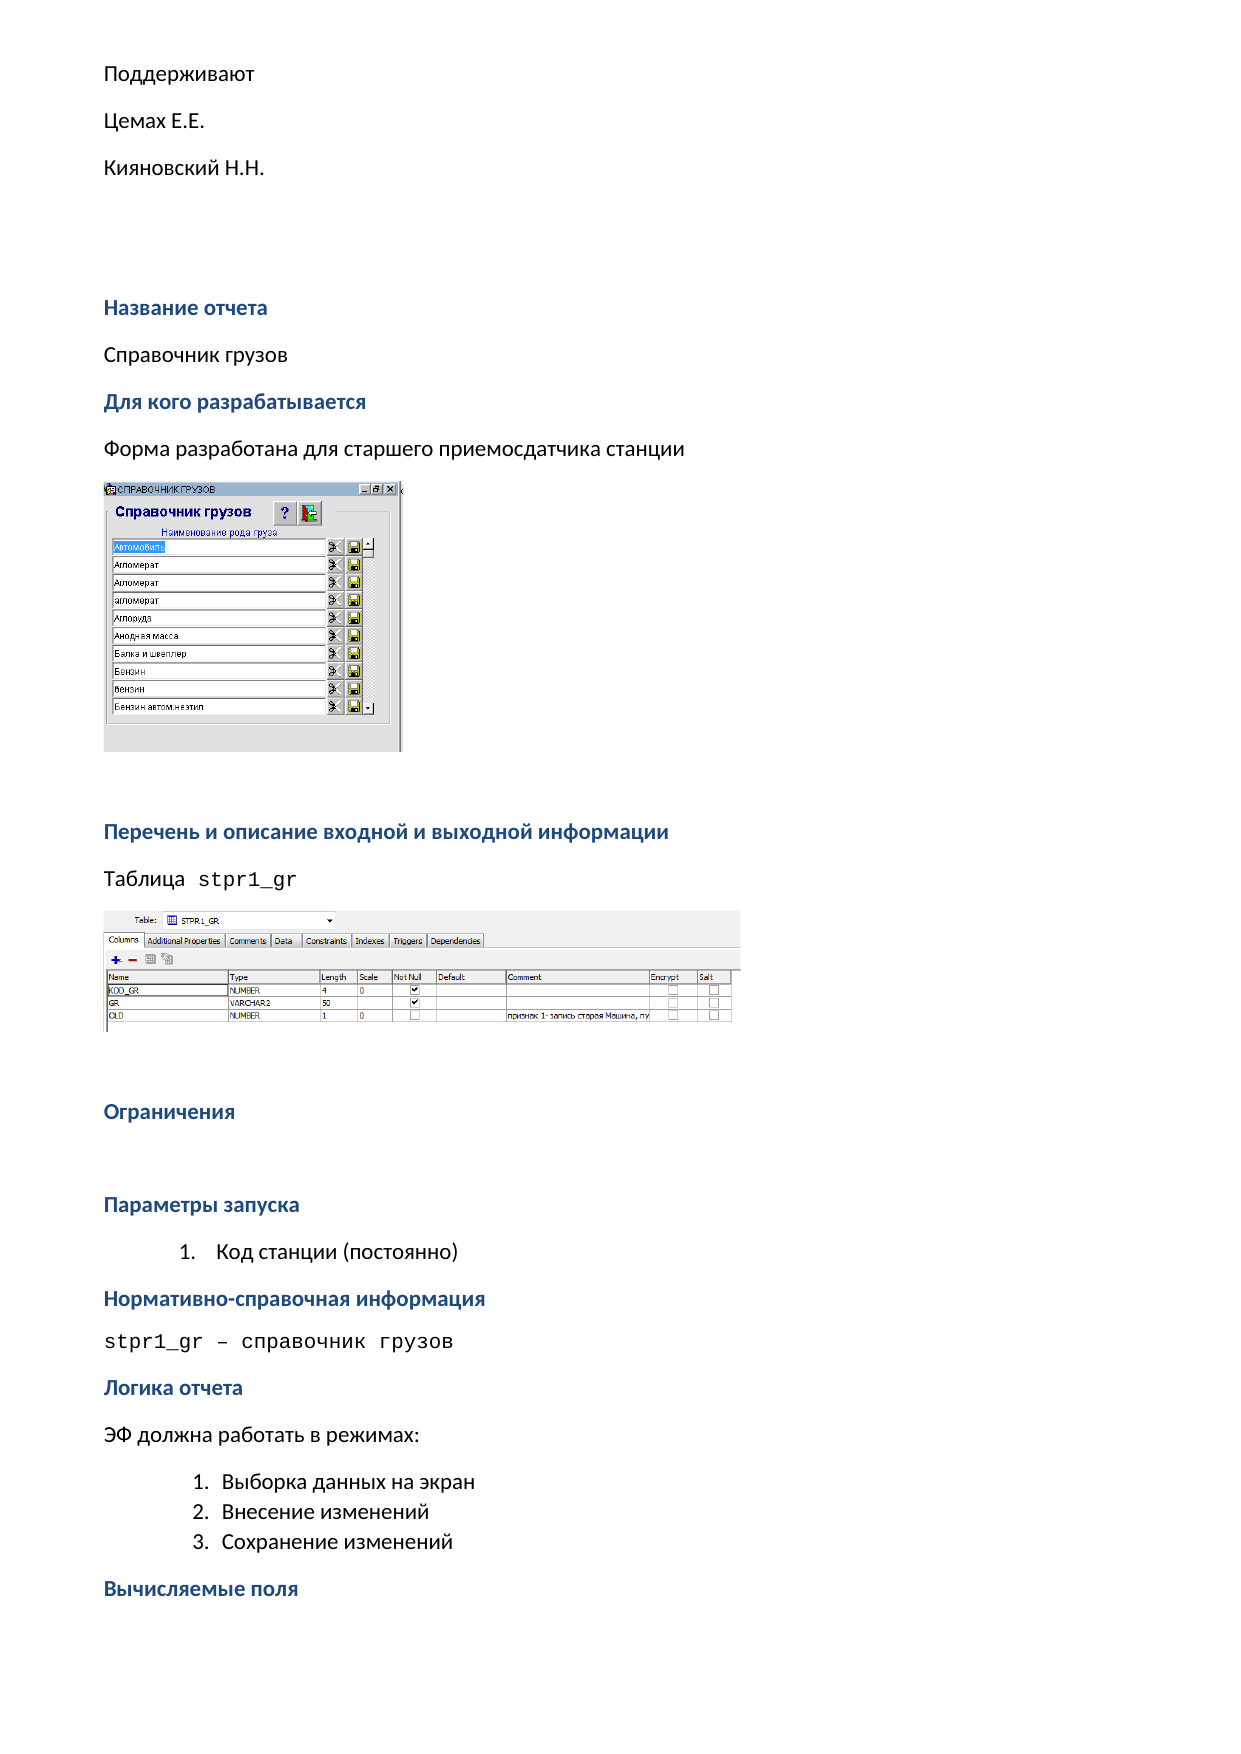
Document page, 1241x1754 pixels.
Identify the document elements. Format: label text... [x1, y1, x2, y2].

text Вычисляемые поля [103, 1574, 1167, 1602]
text Для кого разрабатывается [103, 387, 1167, 415]
text Справочник грузов [103, 340, 1167, 368]
text stpr1_gr – справочник грузов [103, 1331, 1167, 1355]
text Параметры запуска [103, 1191, 1167, 1218]
text ЭФ должна работать в режимах: [103, 1420, 1167, 1448]
text Логика отчета [103, 1373, 1167, 1401]
picture [103, 911, 741, 1032]
picture [103, 481, 404, 752]
text Название отчета [103, 293, 1167, 322]
list Код станции (постоянно) [178, 1237, 1167, 1265]
text Цемах Е.Е. [103, 106, 1167, 134]
text Ограничения [103, 1097, 1167, 1125]
list Выборка данных на экран [192, 1467, 1167, 1495]
text Нормативно-справочная информация [103, 1284, 1167, 1312]
text Таблица stpr1_gr [103, 864, 1167, 892]
list Сохранение изменений [192, 1527, 1167, 1556]
text Кияновский Н.Н. [103, 153, 1167, 181]
text Перечень и описание входной и выходной информации [103, 817, 1167, 845]
list Внесение изменений [192, 1497, 1167, 1525]
text Поддерживают [103, 59, 1167, 87]
text Форма разработана для старшего приемосдатчика станции [103, 434, 1167, 462]
